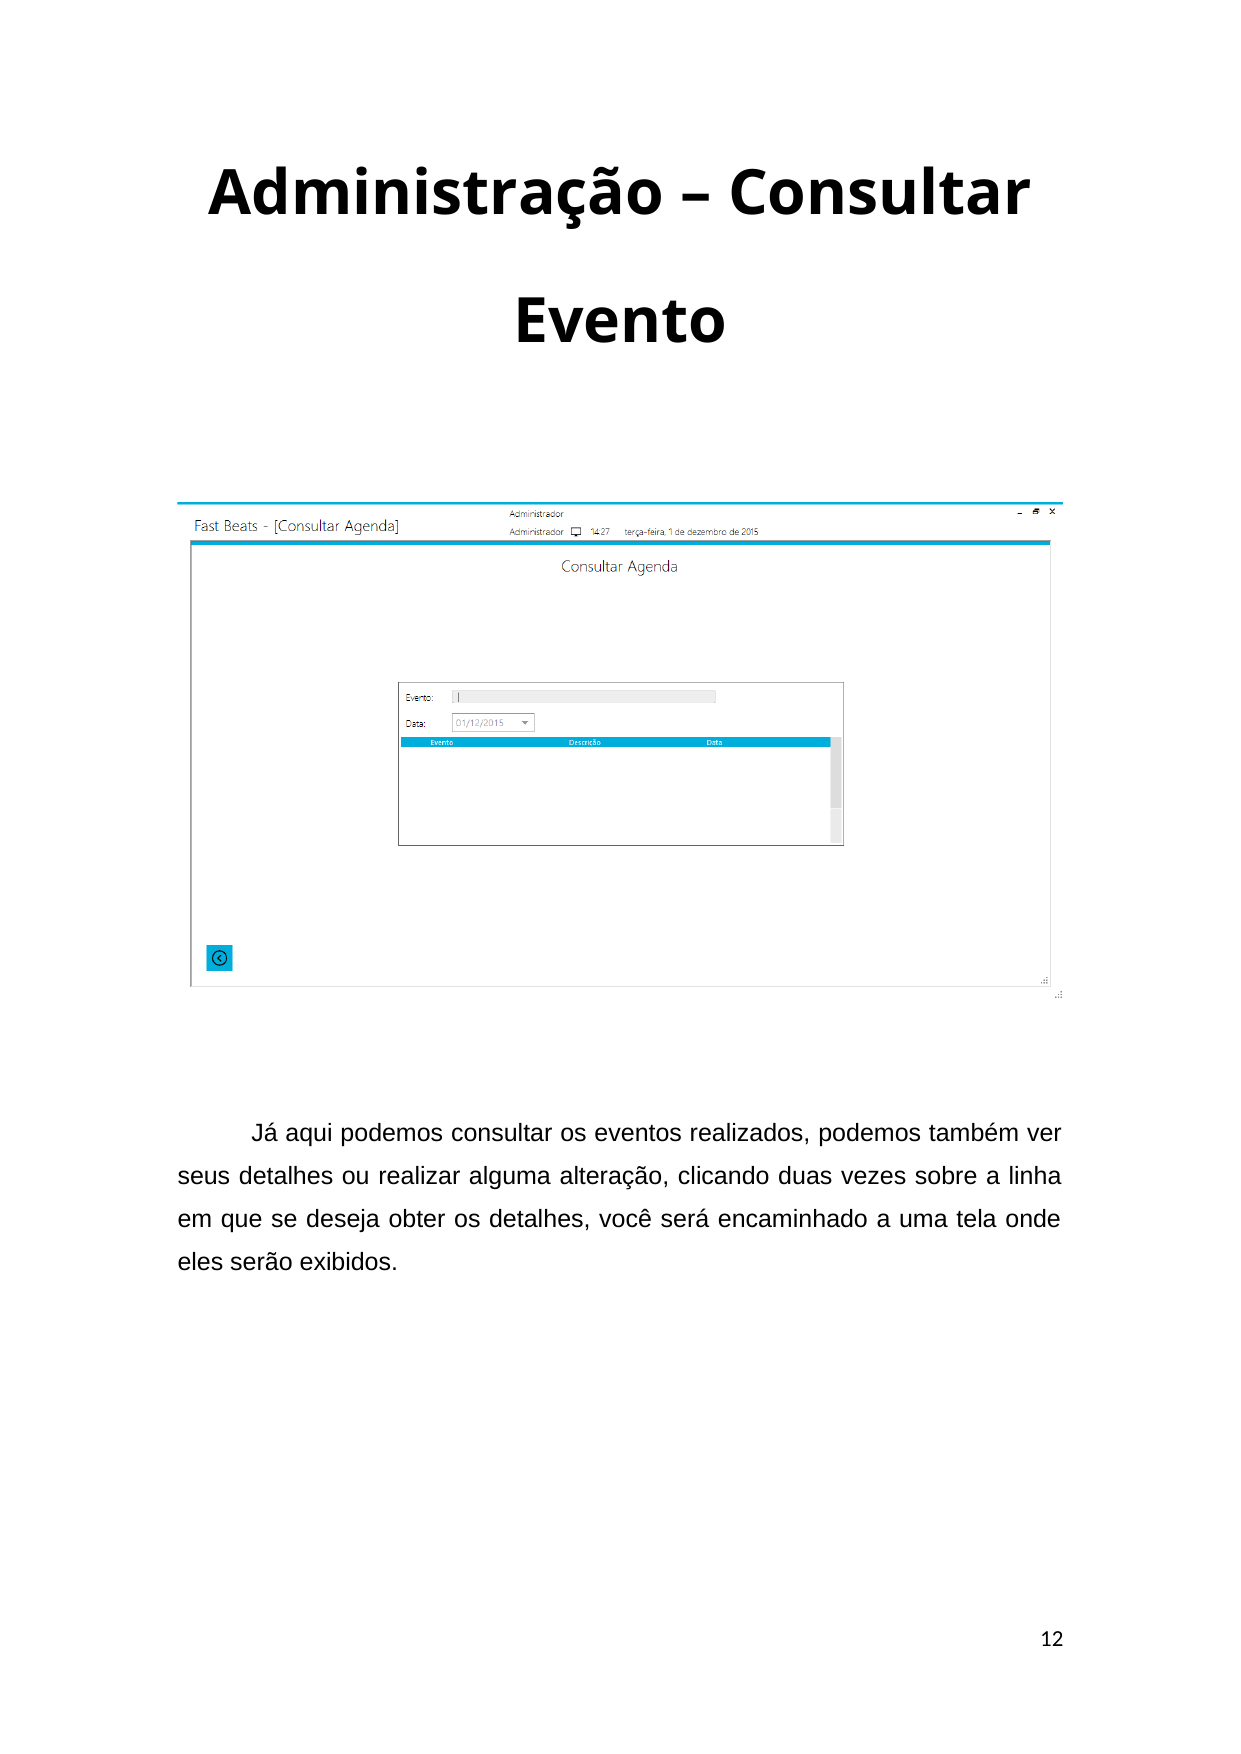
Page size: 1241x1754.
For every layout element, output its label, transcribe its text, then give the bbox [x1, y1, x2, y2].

subtitle Administração – Consultar Evento [177, 148, 1063, 360]
text Já aqui podemos consultar os eventos realizados, podemos também ver seus detalhes ou realizar alguma alteração, clicando duas vezes sobre a linha em que se deseja obter os detalhes, você será encaminhado a uma tela onde eles serão exibidos. [177, 1118, 1063, 1276]
picture [177, 505, 1063, 1000]
